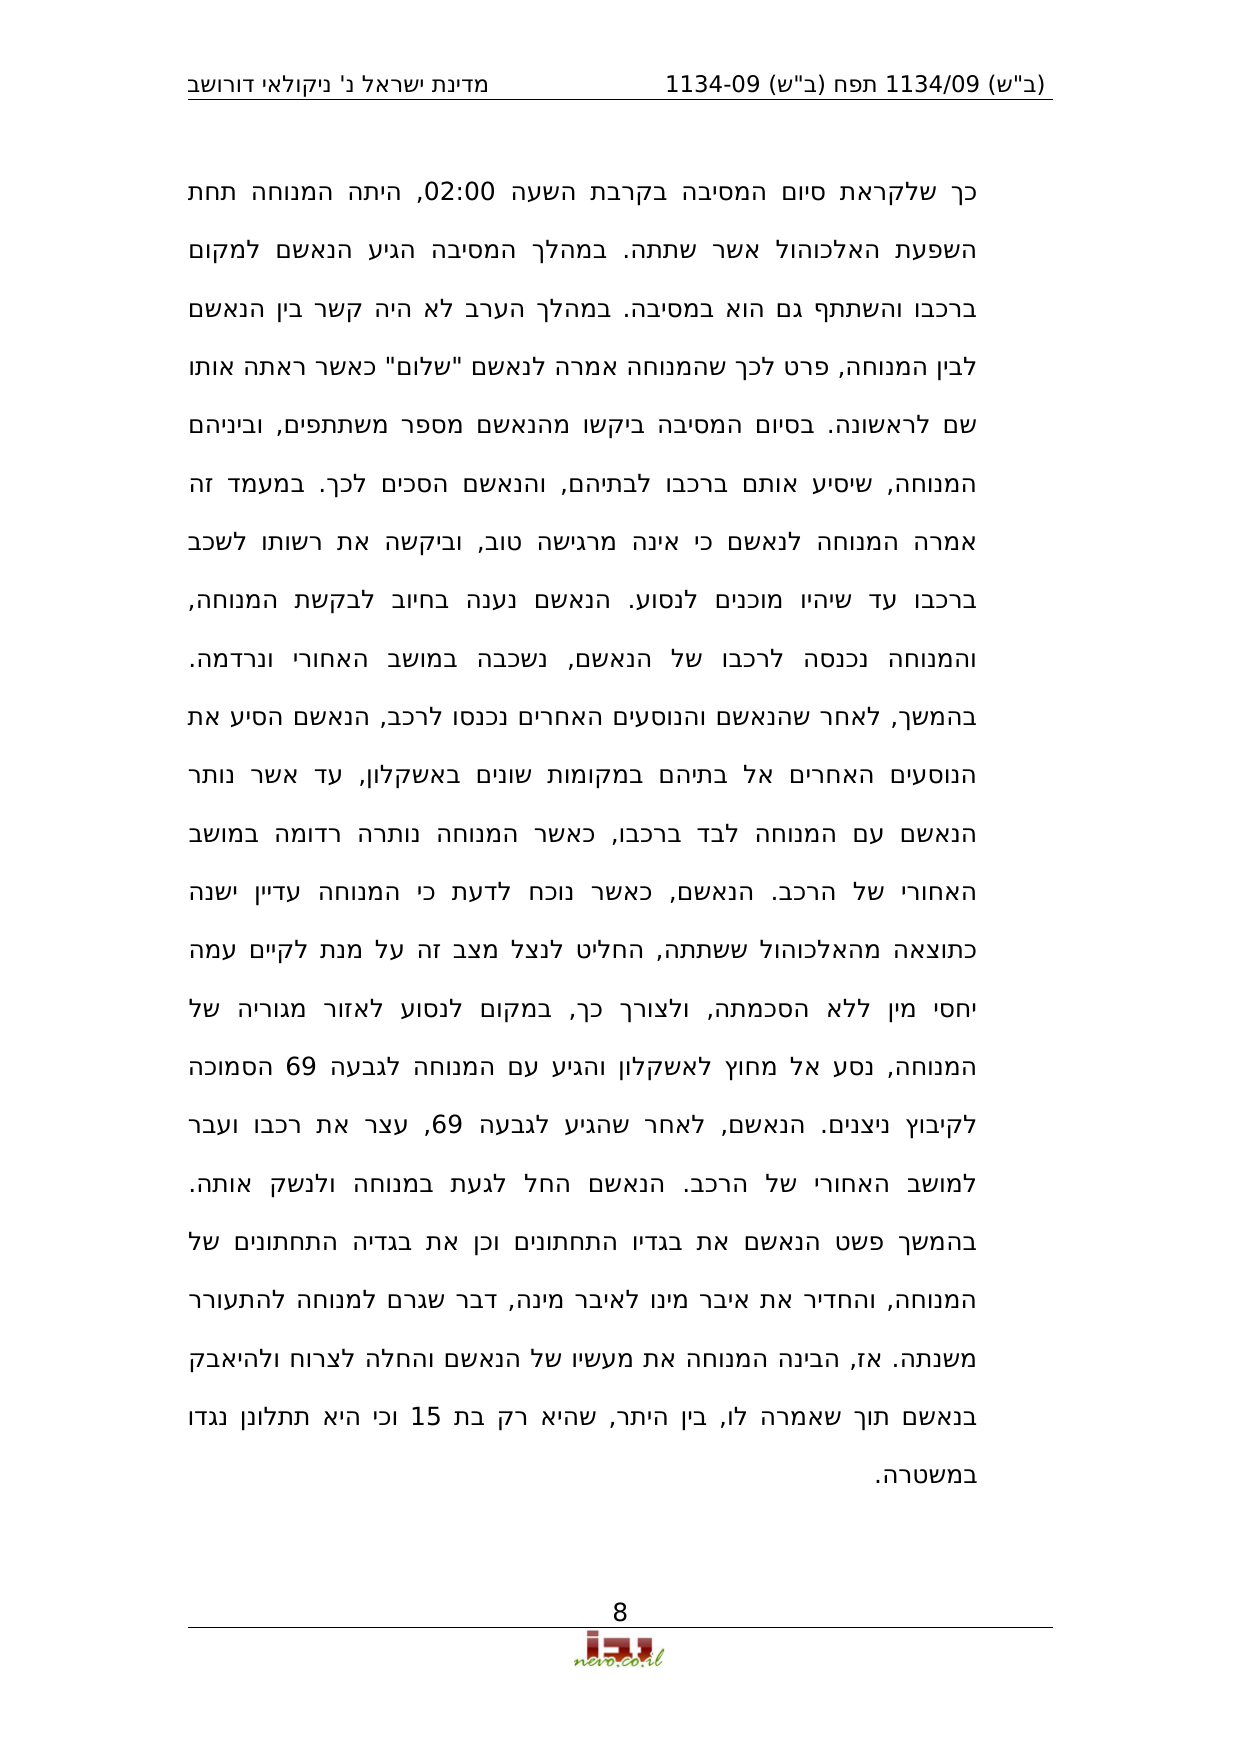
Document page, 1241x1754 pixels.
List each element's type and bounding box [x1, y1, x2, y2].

text [187, 177, 978, 1490]
picture [574, 1630, 666, 1668]
